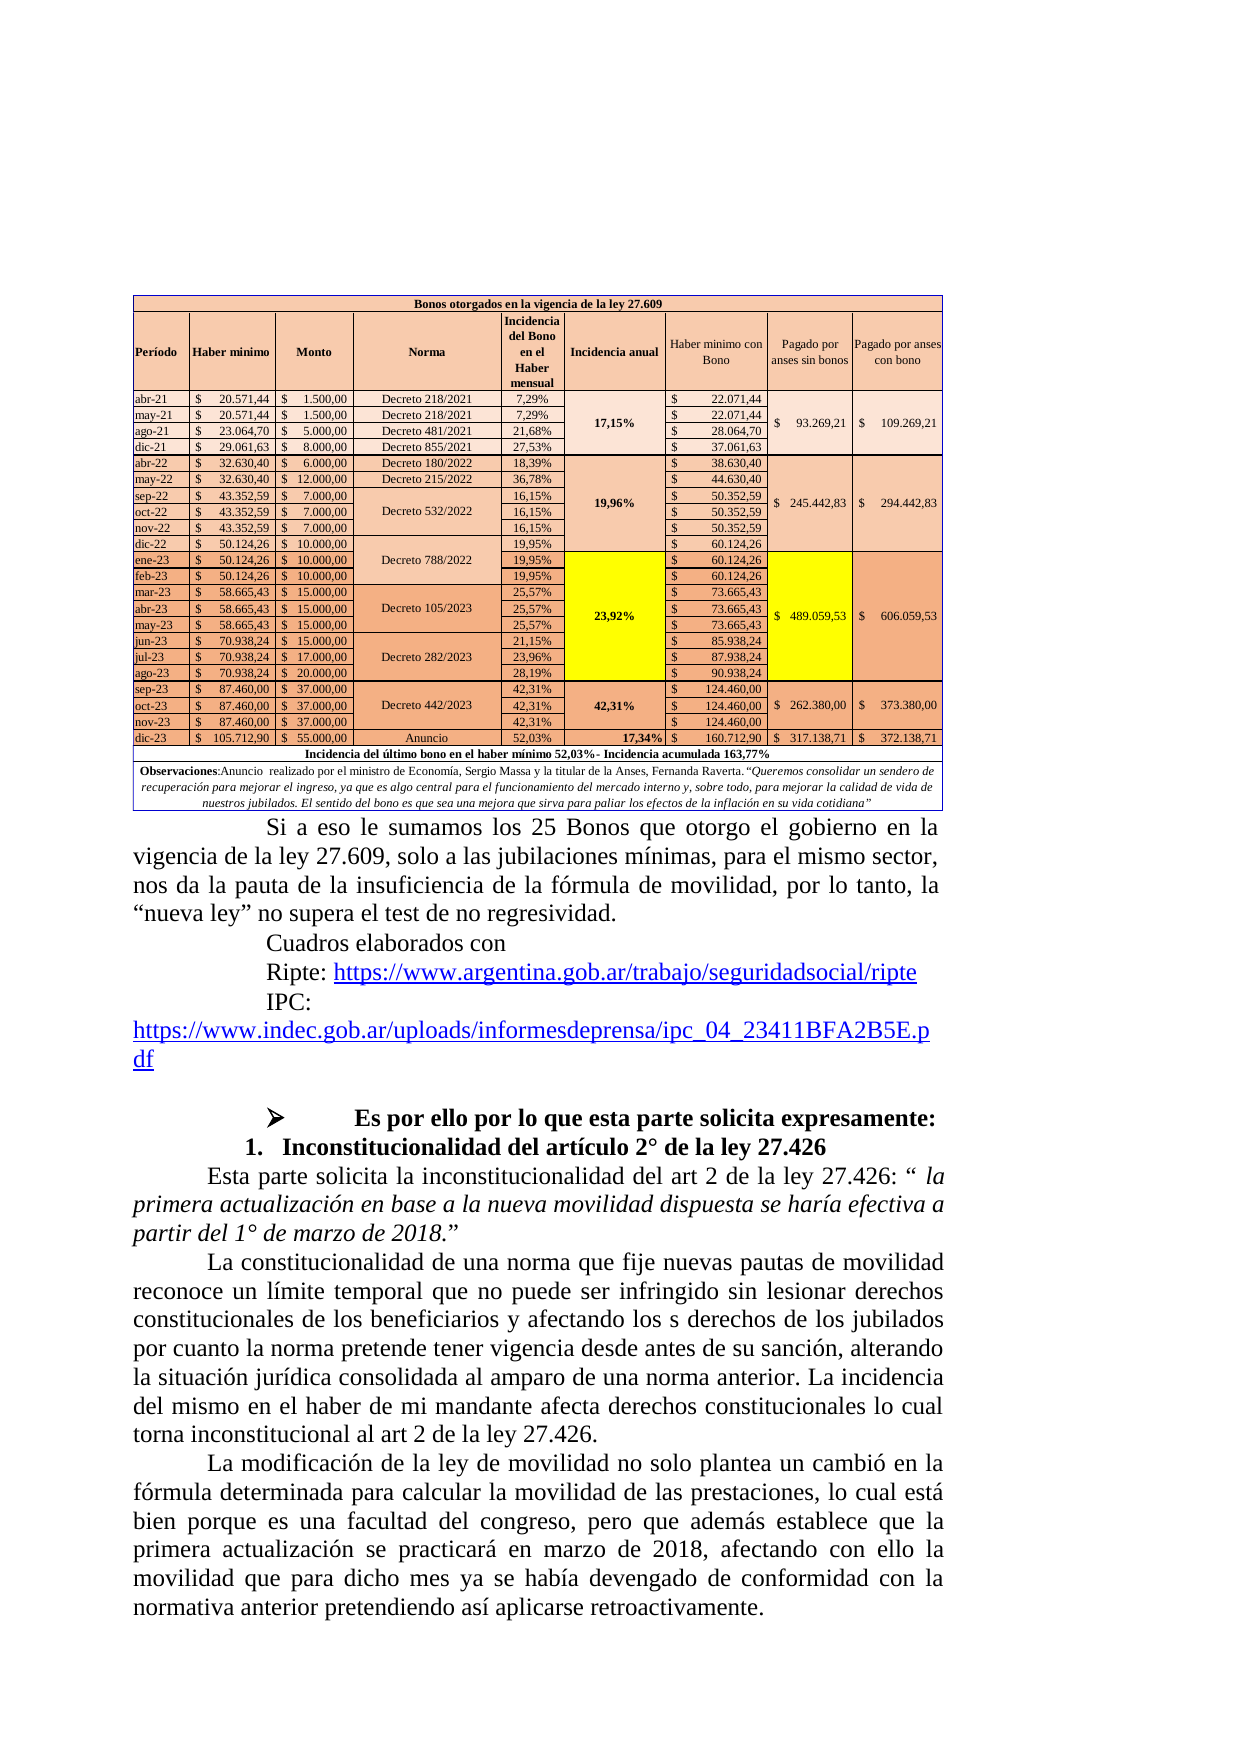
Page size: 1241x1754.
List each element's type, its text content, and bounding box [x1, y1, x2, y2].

list Inconstitucionalidad del artículo 2° de la ley 27.426 [244, 1132, 945, 1161]
text Si a eso le sumamos los 25 Bonos que otorgo el gobierno en la vigencia de la ley 27.609, solo a las jubilaciones mínimas, para el mismo sector, nos da la pauta de la insuficiencia de la fórmula de movilidad, por lo tanto, la “nueva ley” no supera el test de no regresividad. [133, 812, 940, 927]
text Ripte: https://www.argentina.gob.ar/trabajo/seguridadsocial/ripte [133, 957, 940, 986]
list Es por ello por lo que esta parte solicita expresamente: [133, 1103, 945, 1132]
text La constitucionalidad de una norma que fije nuevas pautas de movilidad reconoce un límite temporal que no puede ser infringido sin lesionar derechos constitucionales de los beneficiarios y afectando los s derechos de los jubilados por cuanto la norma pretende tener vigencia desde antes de su sanción, alterando la situación jurídica consolidada al amparo de una norma anterior. La incidencia del mismo en el haber de mi mandante afecta derechos constitucionales lo cual torna inconstitucional al art 2 de la ley 27.426. [133, 1247, 945, 1448]
text Esta parte solicita la inconstitucionalidad del art 2 de la ley 27.426: “ la primera actualización en base a la nueva movilidad dispuesta se haría efectiva a partir del 1° de marzo de 2018.” [133, 1161, 945, 1247]
text Cuadros elaborados con [133, 928, 940, 957]
text La modificación de la ley de movilidad no solo plantea un cambió en la fórmula determinada para calcular la movilidad de las prestaciones, lo cual está bien porque es una facultad del congreso, pero que además establece que la primera actualización se practicará en marzo de 2018, afectando con ello la movilidad que para dicho mes ya se había devengado de conformidad con la normativa anterior pretendiendo así aplicarse retroactivamente. [133, 1448, 945, 1621]
text IPC: https://www.indec.gob.ar/uploads/informesdeprensa/ipc_04_23411BFA2B5E.pdf [133, 987, 940, 1073]
